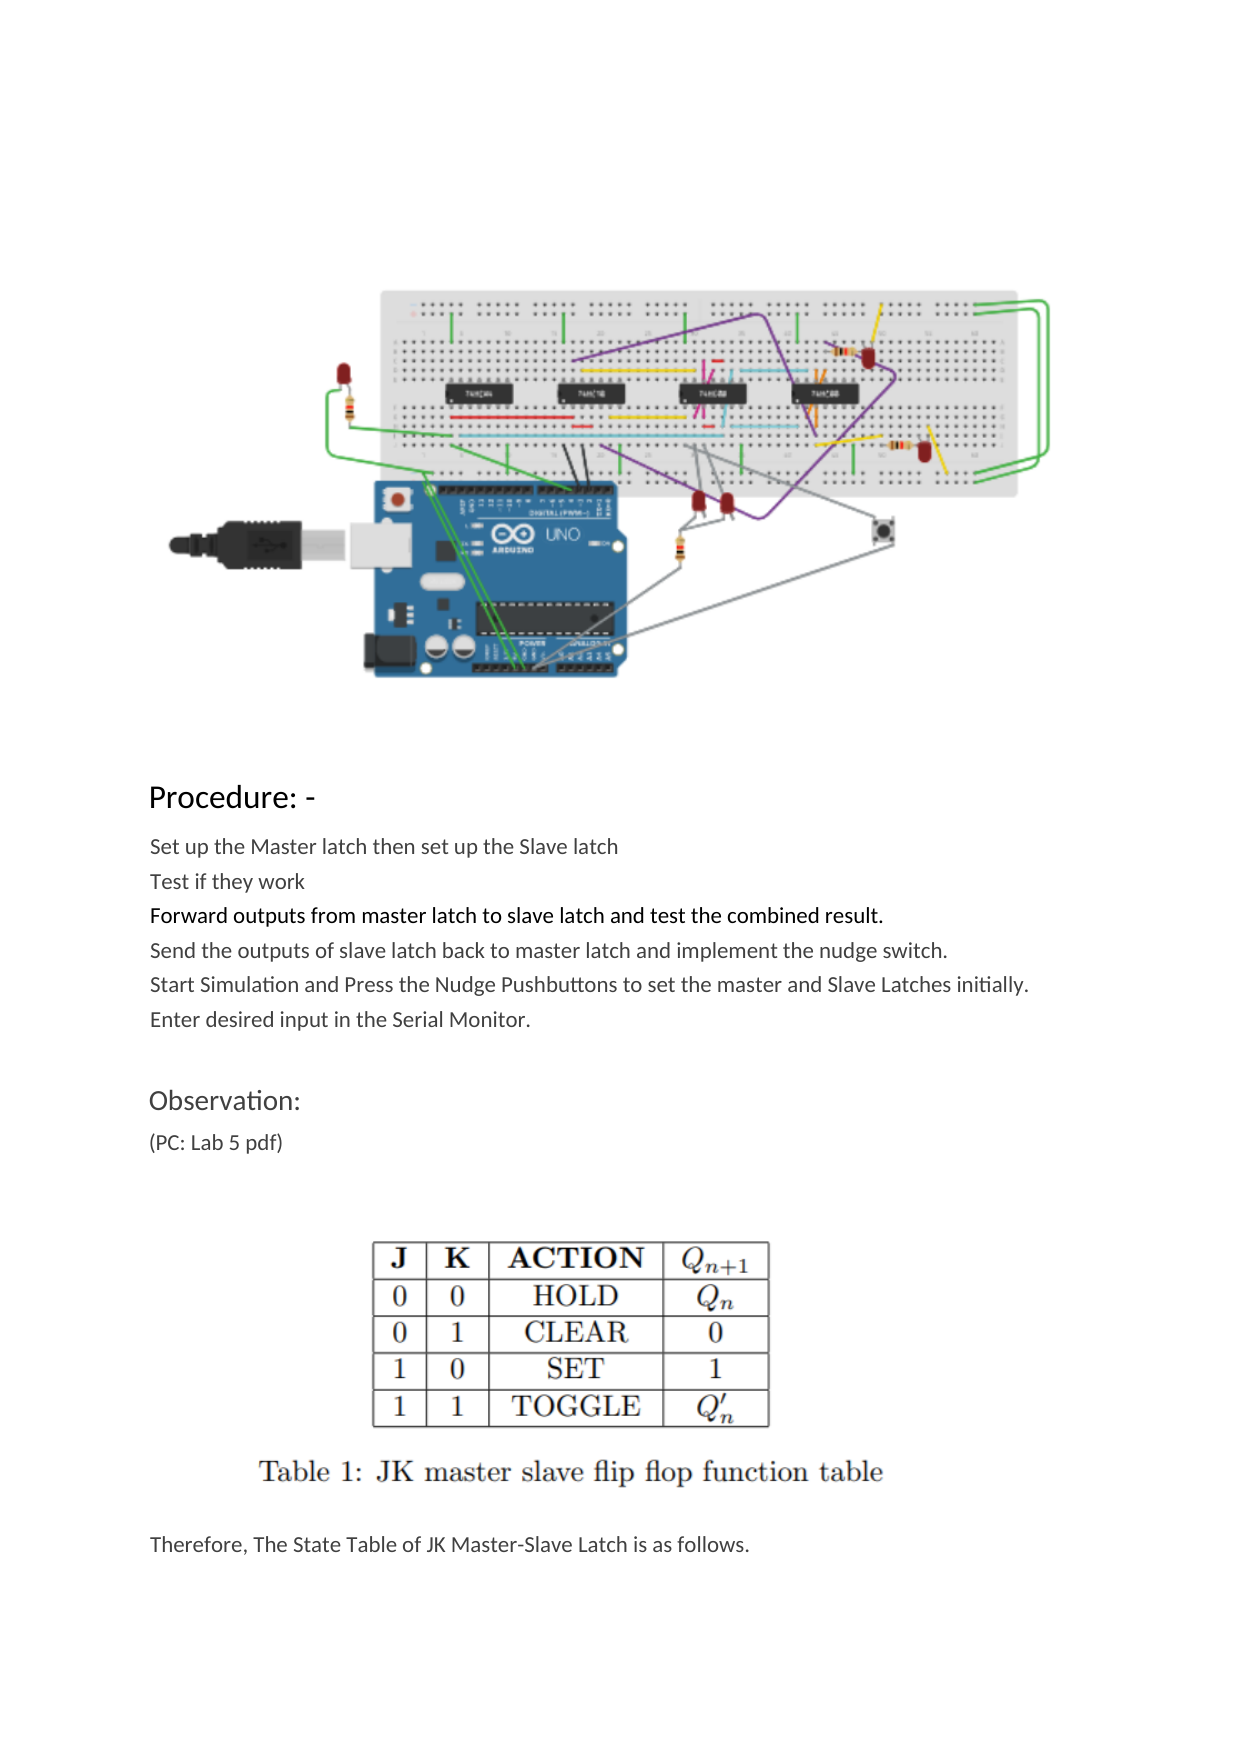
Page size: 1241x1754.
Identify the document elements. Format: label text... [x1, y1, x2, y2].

text Set up the Master latch then set up the Slave latch [150, 832, 1094, 861]
text (PC: Lab 5 pdf) [148, 1128, 1142, 1156]
text Observation: [148, 1082, 1142, 1117]
picture [148, 1229, 989, 1520]
picture [150, 150, 1143, 690]
text Start Simulation and Press the Nudge Pushbuttons to set the master and Slave Latches initially. [150, 971, 1094, 998]
text Enter desired input in the Serial Monitor. [150, 1005, 1142, 1033]
text Send the outputs of slave latch back to master latch and implement the nudge switch. [150, 936, 1094, 964]
text Test if they work [150, 867, 1094, 895]
text Therefore, The State Table of JK Master-Slave Latch is as follows. [150, 1530, 1094, 1558]
subtitle Procedure: - [148, 776, 867, 816]
text Forward outputs from master latch to slave latch and test the combined result. [150, 901, 1094, 929]
